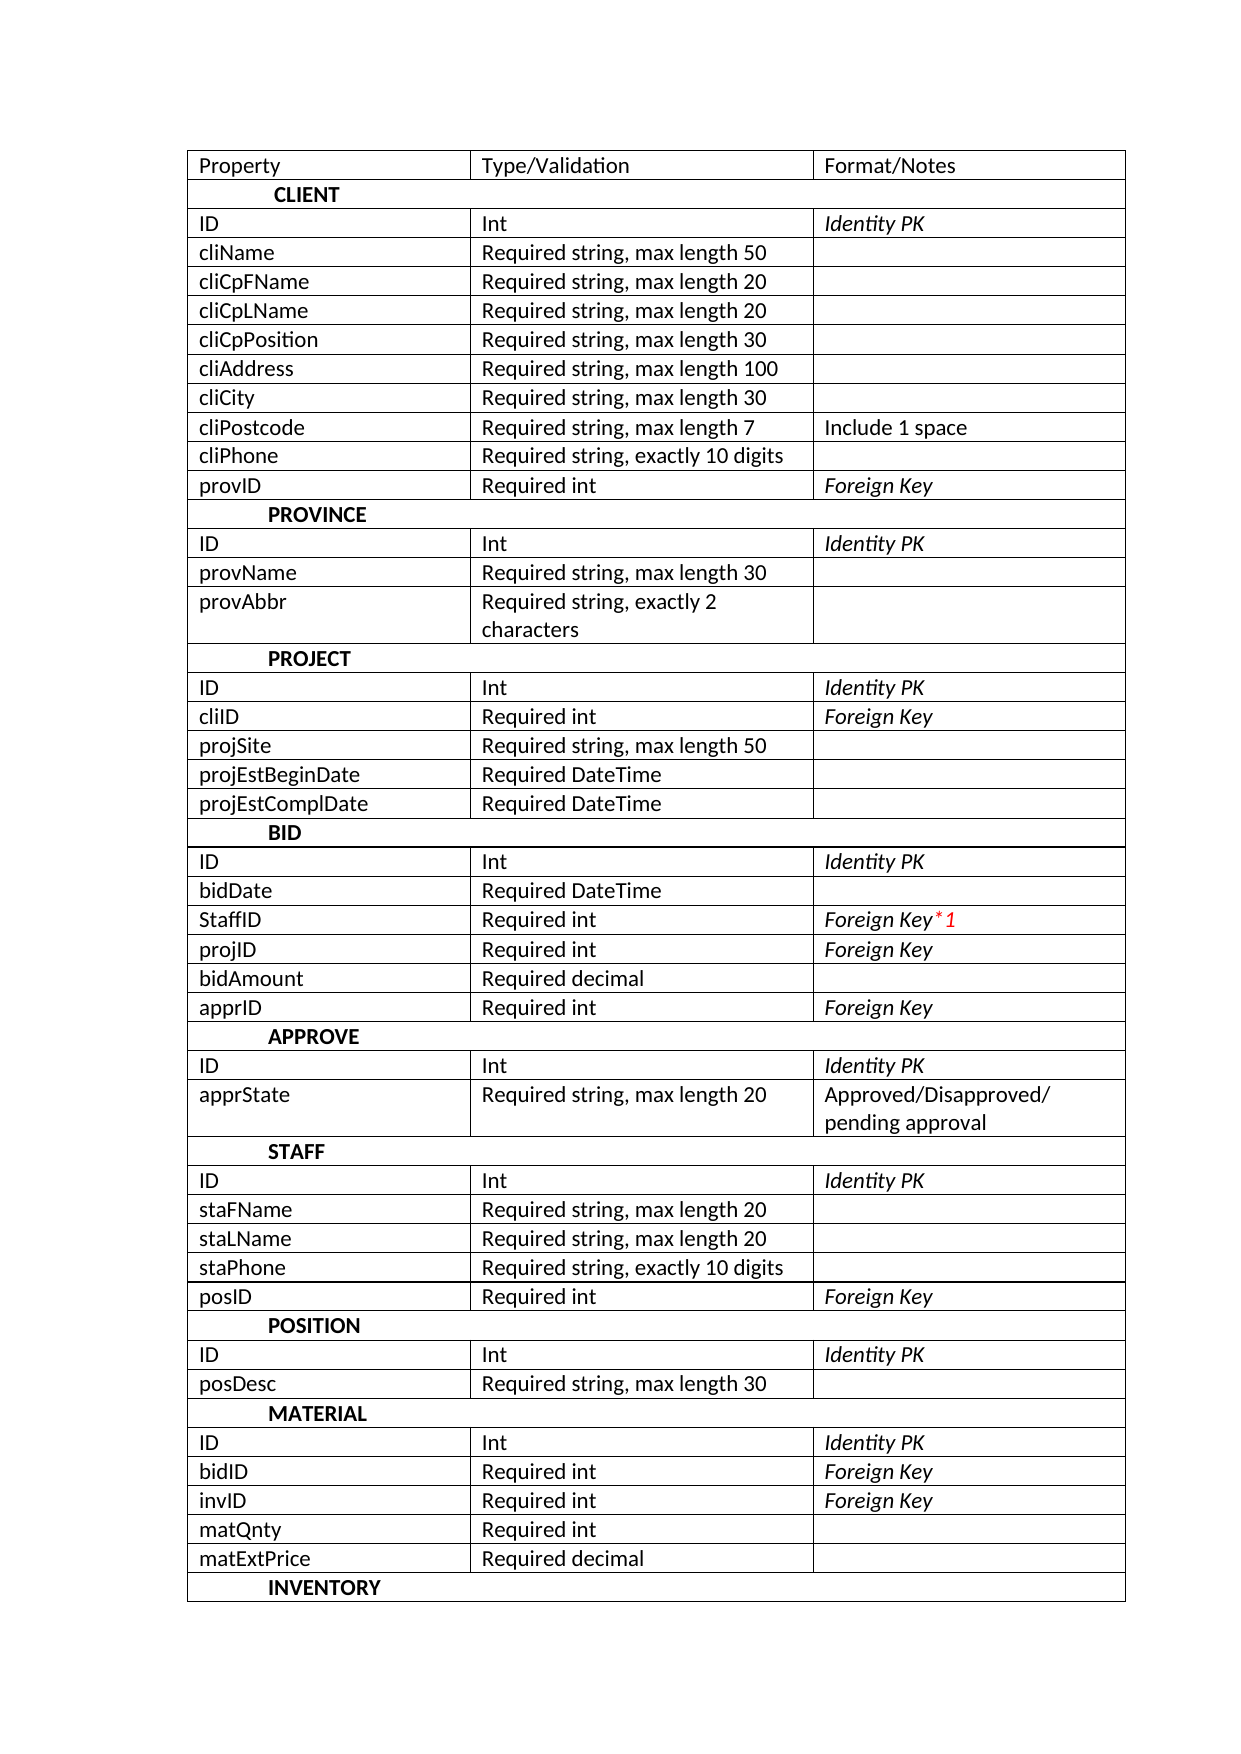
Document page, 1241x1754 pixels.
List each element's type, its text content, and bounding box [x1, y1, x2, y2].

table_cell Int [471, 1166, 813, 1194]
table_cell [814, 1224, 1125, 1252]
table_cell ID [188, 209, 470, 237]
table_cell provID [188, 471, 470, 499]
table_cell Foreign Key [814, 702, 1125, 730]
table_cell Required int [471, 906, 813, 934]
table_cell bidAmount [188, 964, 470, 992]
table_cell projEstComplDate [188, 789, 470, 817]
table_cell Required string, max length 30 [471, 1370, 813, 1398]
table_cell Required int [471, 993, 813, 1021]
table_cell Required int [471, 935, 813, 963]
table_cell matExtPrice [188, 1544, 470, 1572]
table_cell [814, 296, 1125, 324]
table_cell BID [188, 819, 1125, 846]
table_cell Required string, max length 30 [471, 558, 813, 586]
table_cell Identity PK [814, 673, 1125, 701]
table_cell Required string, exactly 2 characters [471, 587, 813, 643]
table_cell Foreign Key*1 [814, 906, 1125, 934]
table_cell provName [188, 558, 470, 586]
table_cell Include 1 space [814, 413, 1125, 441]
table_cell Required int [471, 702, 813, 730]
table_cell projEstBeginDate [188, 760, 470, 788]
table_cell ID [188, 529, 470, 557]
table_cell [814, 587, 1125, 643]
table_cell cliName [188, 238, 470, 266]
table_cell [814, 760, 1125, 788]
table_cell Foreign Key [814, 993, 1125, 1021]
table_cell Foreign Key [814, 471, 1125, 499]
table_cell Required string, max length 20 [471, 1195, 813, 1223]
table_cell bidID [188, 1457, 470, 1485]
table_cell Required int [471, 471, 813, 499]
table_cell Required string, max length 100 [471, 355, 813, 382]
table_cell POSITION [188, 1311, 1125, 1339]
table_cell [814, 267, 1125, 295]
table_cell [814, 1195, 1125, 1223]
table_header Type/Validation [471, 151, 813, 179]
table_cell cliPostcode [188, 413, 470, 441]
table_cell cliCpLName [188, 296, 470, 324]
table_cell [814, 355, 1125, 382]
table_cell Identity PK [814, 1428, 1125, 1456]
table_cell Int [471, 209, 813, 237]
table_cell Identity PK [814, 1341, 1125, 1368]
table_cell ID [188, 673, 470, 701]
table_cell ID [188, 1428, 470, 1456]
table_header Format/Notes [814, 151, 1125, 179]
table_cell [814, 384, 1125, 412]
table_cell [814, 238, 1125, 266]
table_cell Required int [471, 1515, 813, 1543]
table_cell [814, 442, 1125, 470]
table_cell Required string, max length 30 [471, 325, 813, 353]
table_cell [814, 1544, 1125, 1572]
table_cell posID [188, 1283, 470, 1310]
table_cell Int [471, 1341, 813, 1368]
table_cell Int [471, 529, 813, 557]
table_cell Required string, max length 7 [471, 413, 813, 441]
table_cell Required string, max length 30 [471, 384, 813, 412]
table_cell Foreign Key [814, 1486, 1125, 1514]
table_cell ID [188, 1166, 470, 1194]
table_cell Required string, max length 50 [471, 731, 813, 759]
table_cell Required DateTime [471, 760, 813, 788]
table_cell Required int [471, 1486, 813, 1514]
table_cell INVENTORY [188, 1573, 1125, 1601]
table_cell Int [471, 673, 813, 701]
table_cell ID [188, 1051, 470, 1079]
table_cell Foreign Key [814, 1283, 1125, 1310]
table_cell Int [471, 1428, 813, 1456]
table_cell provAbbr [188, 587, 470, 643]
table_cell PROVINCE [188, 500, 1125, 528]
table_cell Identity PK [814, 209, 1125, 237]
table_cell Required DateTime [471, 789, 813, 817]
table_cell [814, 877, 1125, 904]
table_cell [814, 325, 1125, 353]
table_cell StaffID [188, 906, 470, 934]
table_cell cliCity [188, 384, 470, 412]
table_cell Identity PK [814, 1051, 1125, 1079]
table_cell [814, 731, 1125, 759]
table_cell matQnty [188, 1515, 470, 1543]
table_cell cliCpPosition [188, 325, 470, 353]
table_cell Required string, max length 20 [471, 267, 813, 295]
table_cell cliID [188, 702, 470, 730]
table_cell Required DateTime [471, 877, 813, 904]
table_cell staPhone [188, 1253, 470, 1281]
table_cell Required string, exactly 10 digits [471, 442, 813, 470]
table_cell posDesc [188, 1370, 470, 1398]
table_cell staFName [188, 1195, 470, 1223]
table_cell Required decimal [471, 1544, 813, 1572]
table_cell STAFF [188, 1137, 1125, 1165]
table_cell Required decimal [471, 964, 813, 992]
table_cell MATERIAL [188, 1399, 1125, 1427]
table_cell Identity PK [814, 1166, 1125, 1194]
table_cell [814, 789, 1125, 817]
table_cell [814, 558, 1125, 586]
table_cell apprState [188, 1080, 470, 1136]
table_cell Approved/Disapproved/ pending approval [814, 1080, 1125, 1136]
table_cell Required string, max length 20 [471, 1224, 813, 1252]
table_cell cliAddress [188, 355, 470, 382]
table_cell Required string, max length 20 [471, 1080, 813, 1136]
table_cell Identity PK [814, 848, 1125, 876]
table_cell Required string, max length 20 [471, 296, 813, 324]
table_cell projID [188, 935, 470, 963]
table_cell Required string, exactly 10 digits [471, 1253, 813, 1281]
table_cell Required int [471, 1457, 813, 1485]
table_cell [814, 1370, 1125, 1398]
table_header Property [188, 151, 470, 179]
table_cell [814, 964, 1125, 992]
table_cell PROJECT [188, 644, 1125, 672]
table_cell [814, 1253, 1125, 1281]
table_cell ID [188, 1341, 470, 1368]
table_cell APPROVE [188, 1022, 1125, 1050]
table_cell Int [471, 848, 813, 876]
table_cell Foreign Key [814, 1457, 1125, 1485]
table_cell invID [188, 1486, 470, 1514]
table_cell cliCpFName [188, 267, 470, 295]
table_cell staLName [188, 1224, 470, 1252]
table_cell apprID [188, 993, 470, 1021]
table_cell CLIENT [188, 180, 1125, 208]
table_cell Int [471, 1051, 813, 1079]
table_cell Identity PK [814, 529, 1125, 557]
table_cell ID [188, 848, 470, 876]
table_cell cliPhone [188, 442, 470, 470]
table_cell projSite [188, 731, 470, 759]
table_cell bidDate [188, 877, 470, 904]
table_cell Required string, max length 50 [471, 238, 813, 266]
table_cell Required int [471, 1283, 813, 1310]
table_cell Foreign Key [814, 935, 1125, 963]
table_cell [814, 1515, 1125, 1543]
